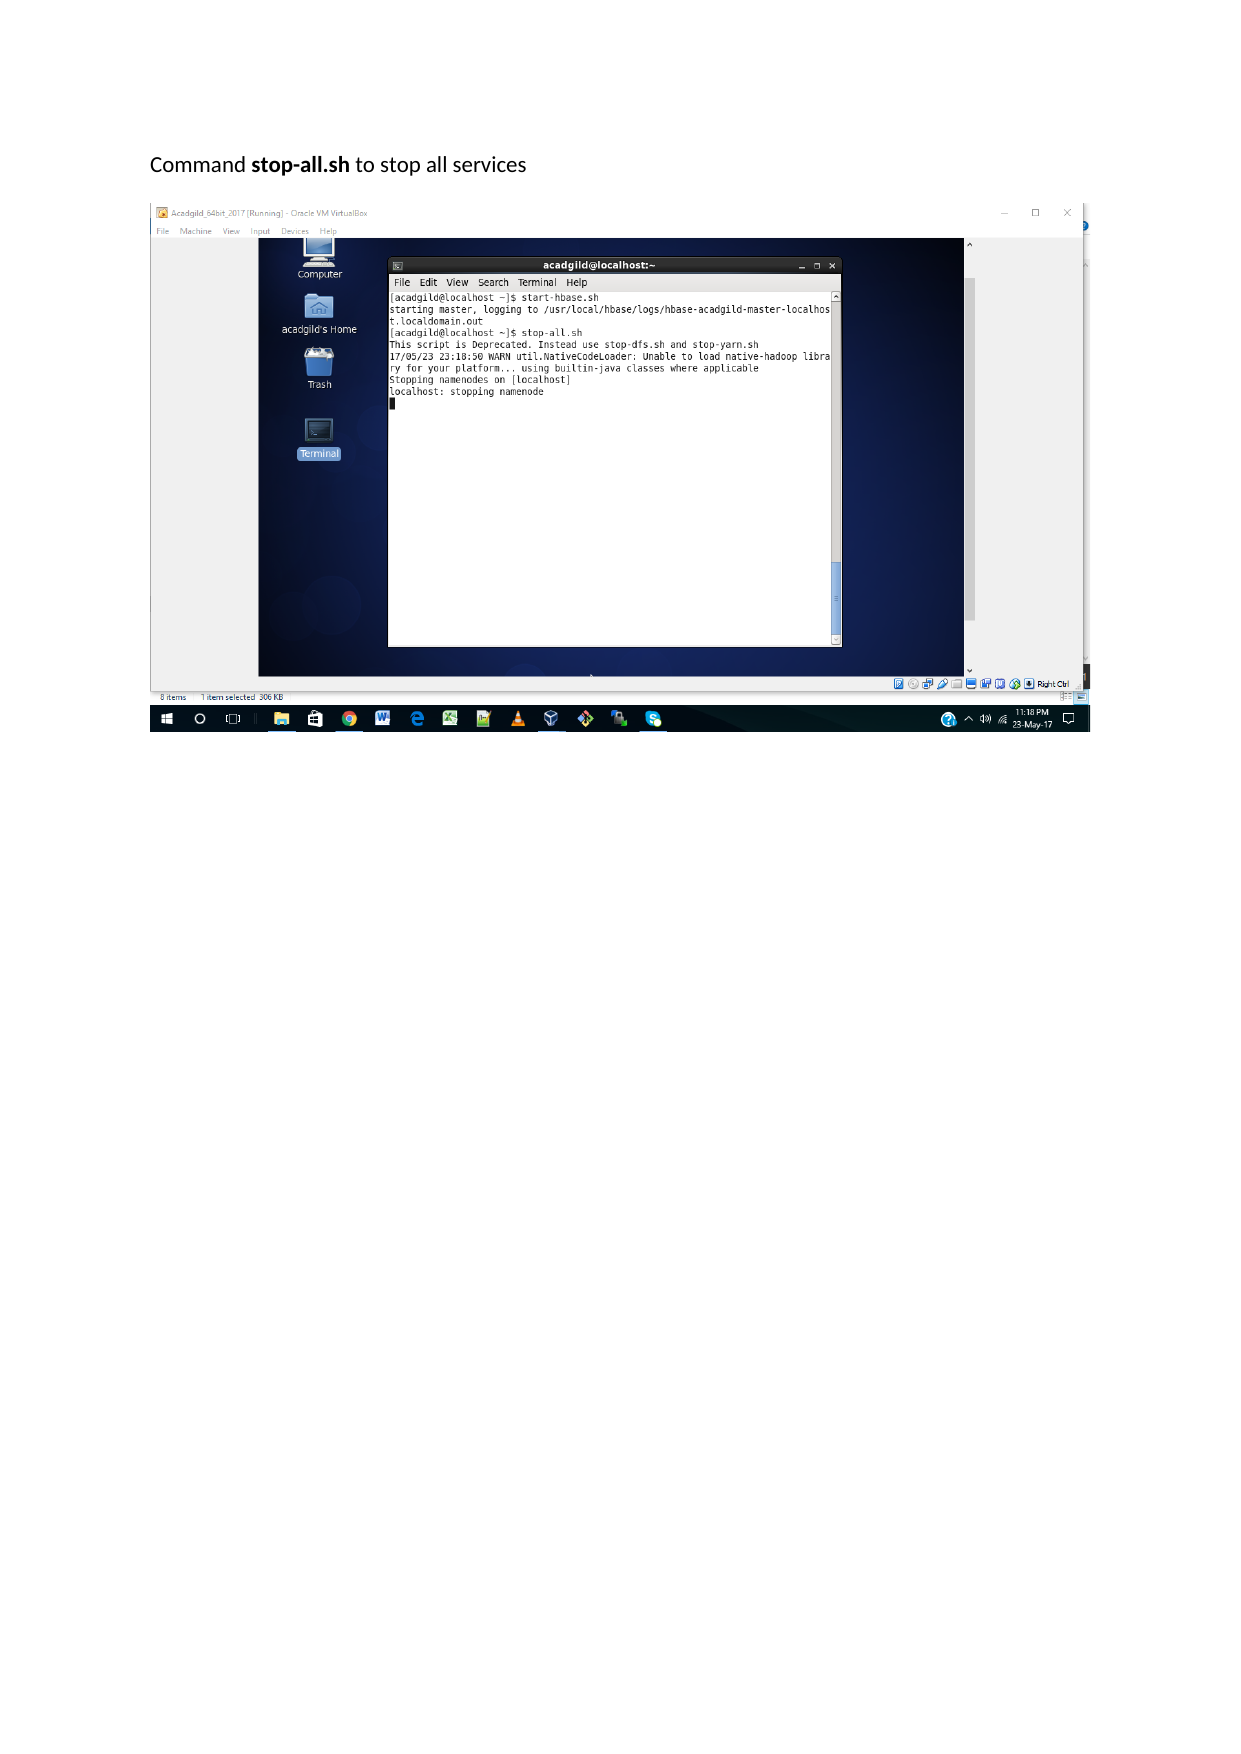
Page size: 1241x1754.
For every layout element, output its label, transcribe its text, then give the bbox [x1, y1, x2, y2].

picture [150, 203, 1091, 732]
text Command stop-all.sh to stop all services [150, 150, 1090, 178]
